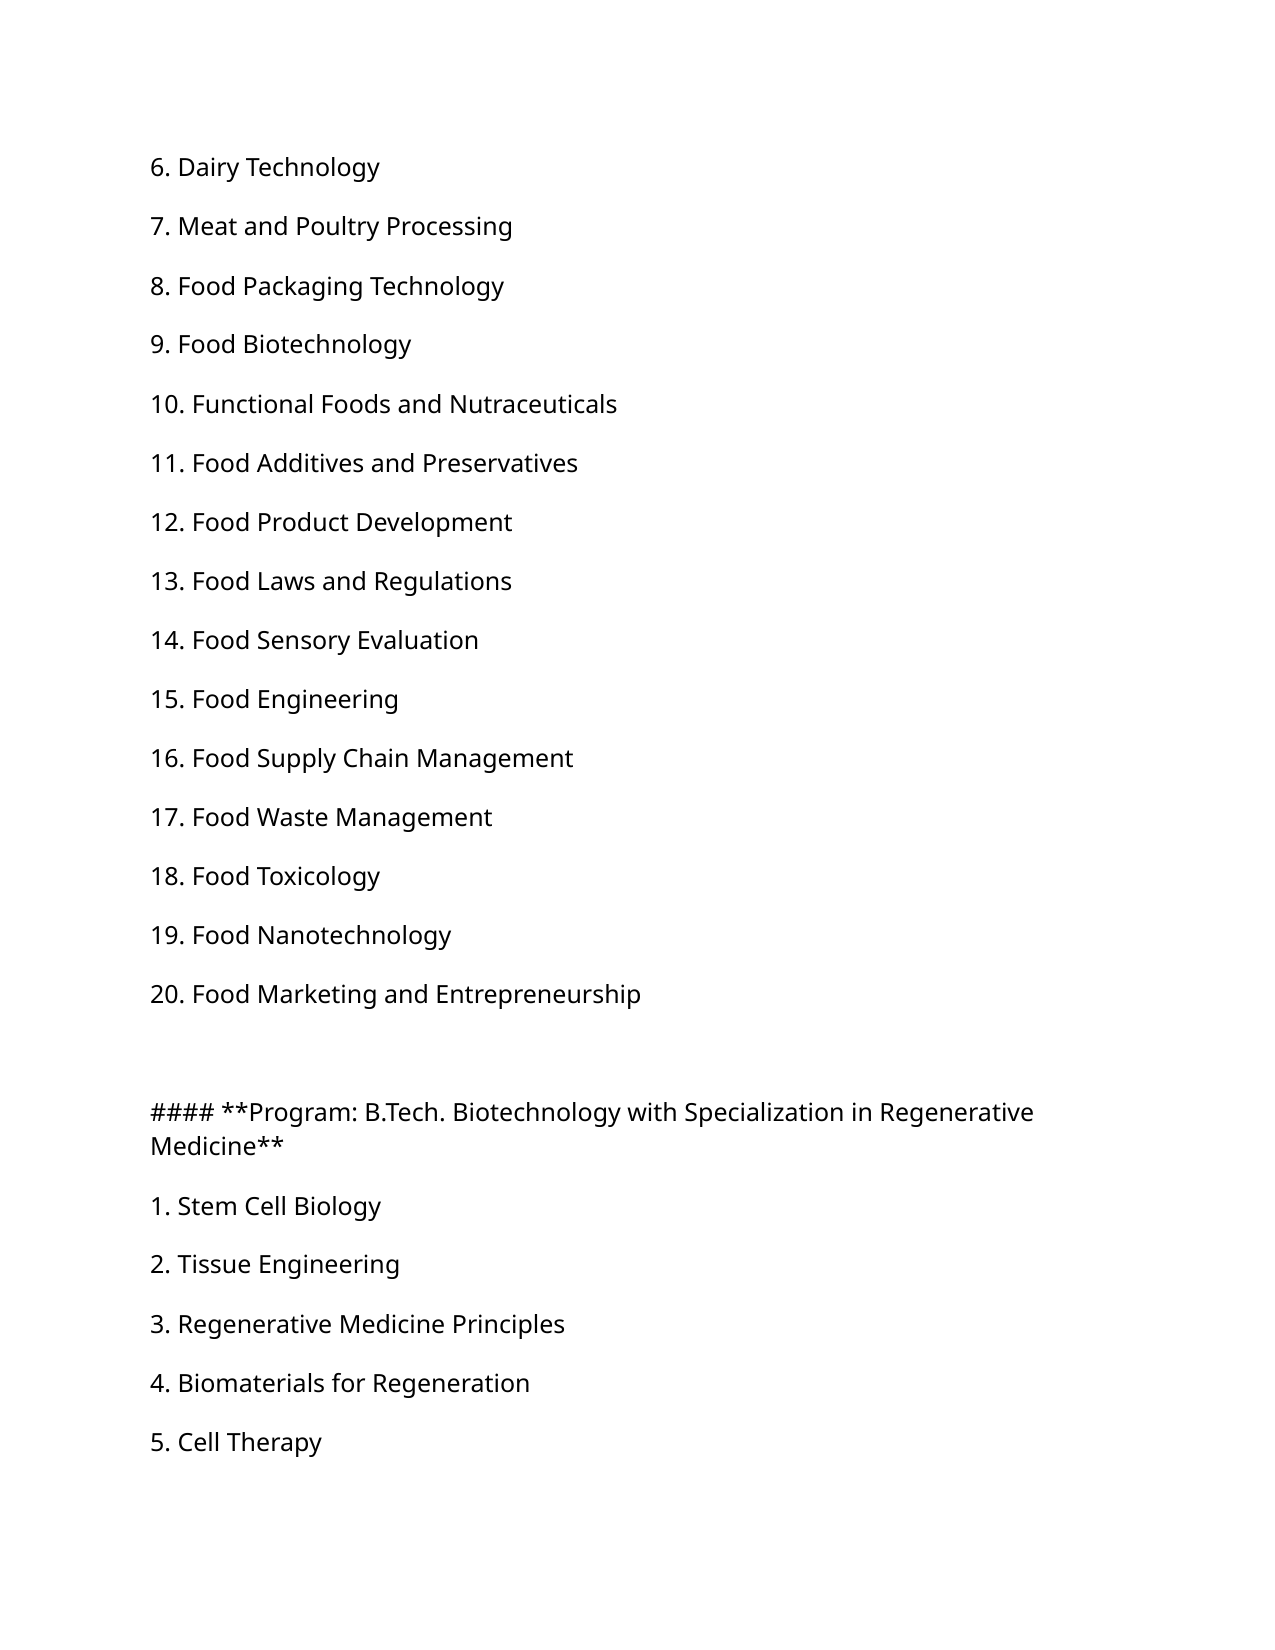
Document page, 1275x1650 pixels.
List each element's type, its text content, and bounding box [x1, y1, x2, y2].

text 9. Food Biotechnology [150, 327, 1125, 361]
text 15. Food Engineering [150, 682, 1125, 716]
text 5. Cell Therapy [150, 1424, 1125, 1458]
text 7. Meat and Poultry Processing [150, 209, 1125, 243]
text 4. Biomaterials for Regeneration [150, 1365, 1125, 1399]
text 17. Food Waste Management [150, 800, 1125, 834]
text 20. Food Marketing and Entrepreneurship [150, 977, 1125, 1011]
text 18. Food Toxicology [150, 859, 1125, 893]
text #### **Program: B.Tech. Biotechnology with Specialization in Regenerative Medicine** [150, 1095, 1125, 1163]
text 8. Food Packaging Technology [150, 268, 1125, 302]
text 2. Tissue Engineering [150, 1247, 1125, 1281]
text 3. Regenerative Medicine Principles [150, 1306, 1125, 1340]
text 16. Food Supply Chain Management [150, 741, 1125, 775]
text 19. Food Nanotechnology [150, 918, 1125, 952]
text 13. Food Laws and Regulations [150, 563, 1125, 597]
text 6. Dairy Technology [150, 150, 1125, 184]
text 1. Stem Cell Biology [150, 1188, 1125, 1222]
text 14. Food Sensory Evaluation [150, 622, 1125, 657]
text 12. Food Product Development [150, 504, 1125, 538]
text 10. Functional Foods and Nutraceuticals [150, 386, 1125, 420]
text 11. Food Additives and Preservatives [150, 445, 1125, 479]
